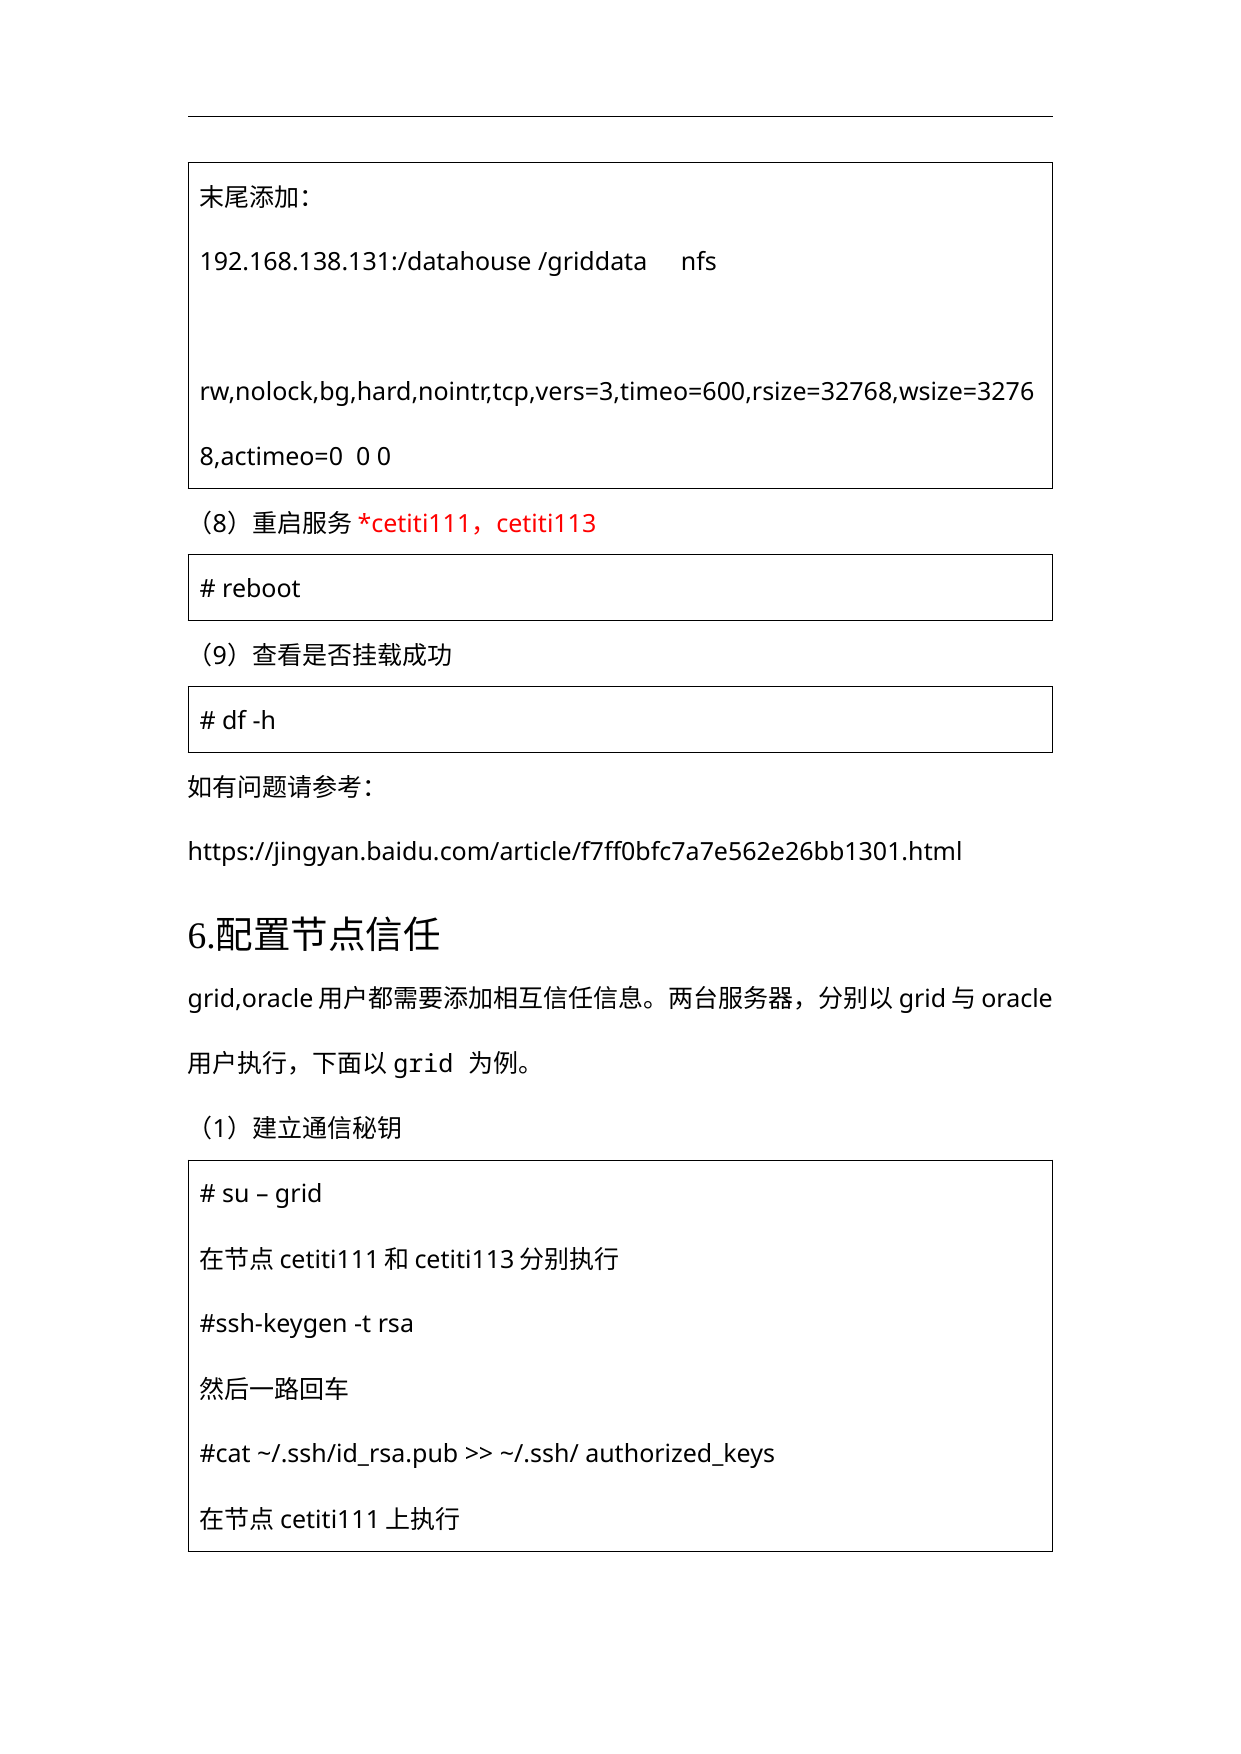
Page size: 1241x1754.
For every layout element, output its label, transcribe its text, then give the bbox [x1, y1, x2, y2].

table_header # reboot [189, 555, 1052, 620]
text 6.配置节点信任 [187, 899, 1053, 964]
text （1）建立通信秘钥 [187, 1094, 1053, 1159]
table_header # df -h [189, 687, 1052, 752]
text grid,oracle用户都需要添加相互信任信息。两台服务器，分别以grid与oracle用户执行，下面以 grid 为例。 [187, 964, 1053, 1094]
text （9）查看是否挂载成功 [187, 621, 1053, 686]
text https://jingyan.baidu.com/article/f7ff0bfc7a7e562e26bb1301.html [187, 818, 1053, 883]
text （8）重启服务 *cetiti111，cetiti113 [187, 489, 1053, 554]
text 如有问题请参考： [187, 753, 1053, 818]
table_header #vi /etc/fstab 末尾添加： 192.168.138.131:/datahouse /griddata nfs rw,nolock,bg,hard,nointr,tcp,vers=3,timeo=600,rsize=32768,wsize=32768,actimeo=0 0 0 [189, 163, 1052, 488]
